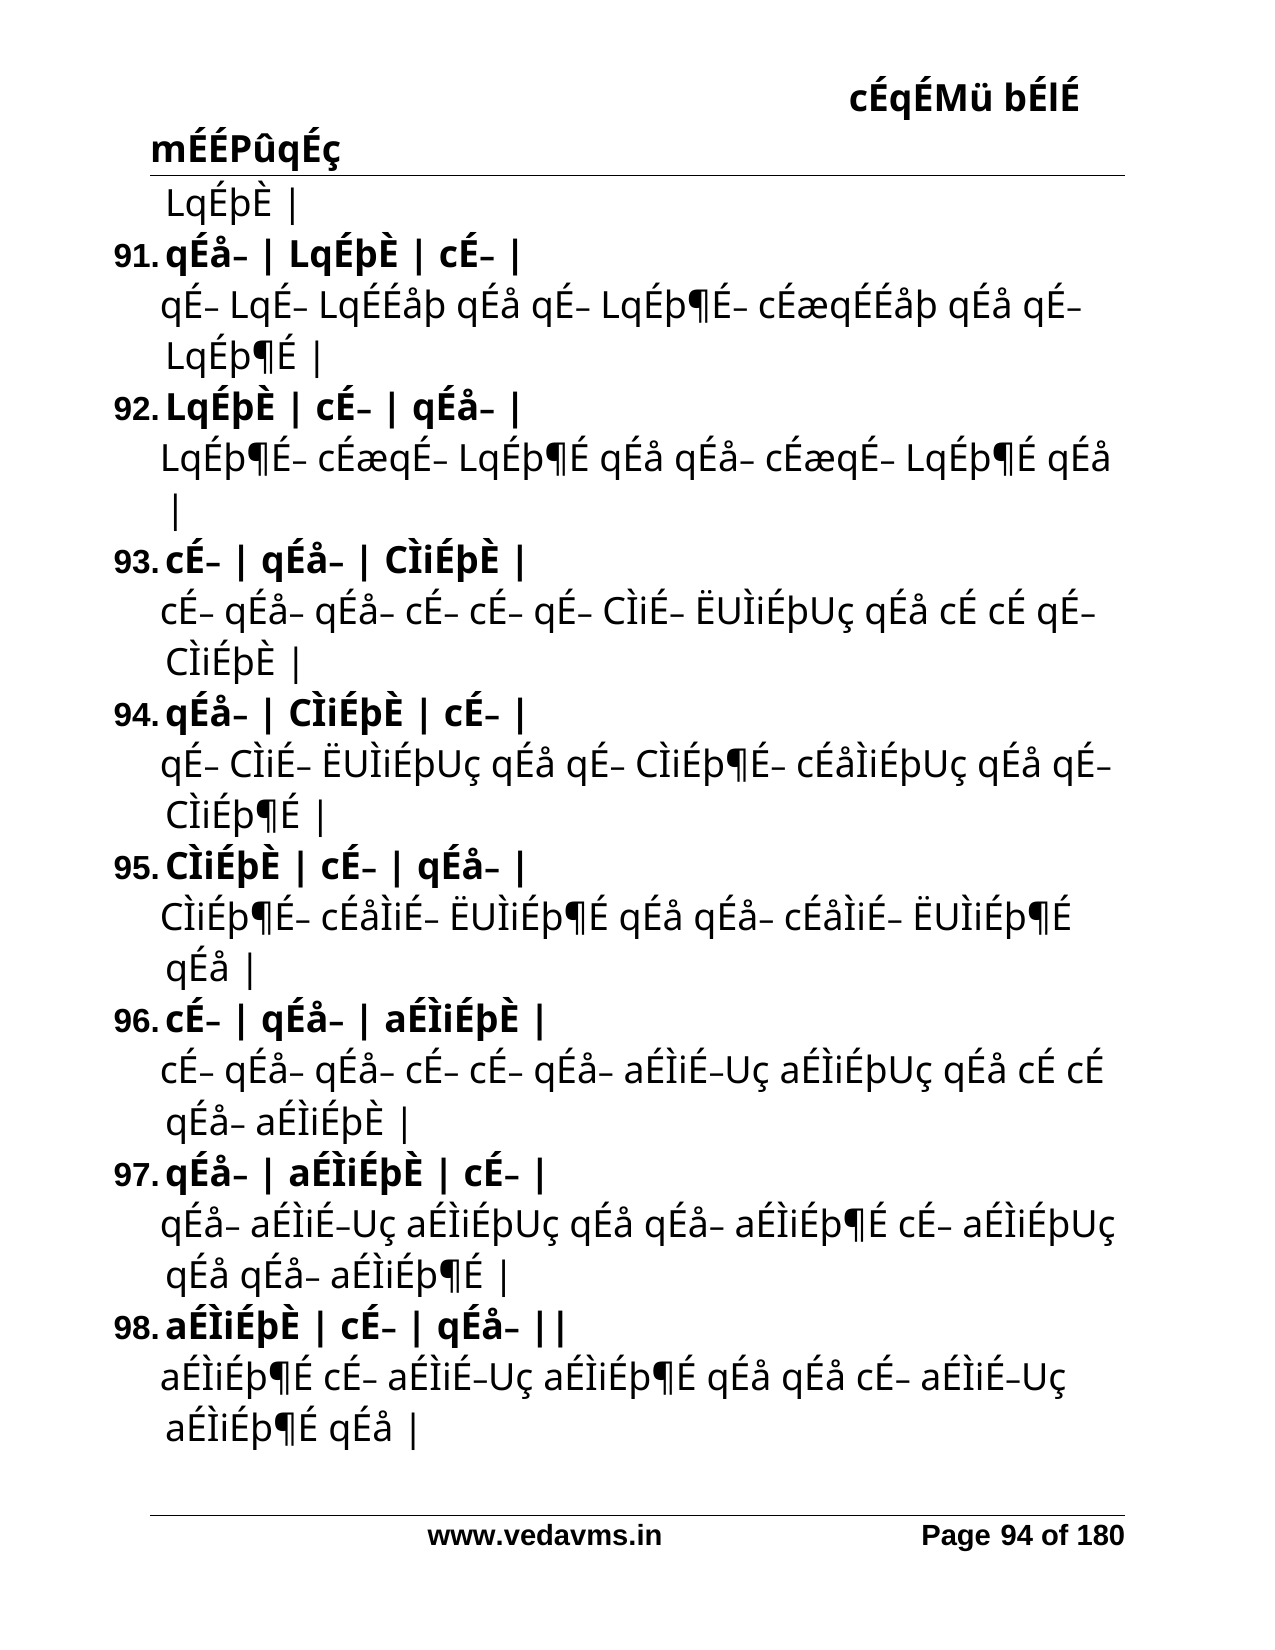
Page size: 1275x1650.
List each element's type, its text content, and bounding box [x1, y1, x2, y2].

list qÉå– | CÌiÉþÈ | cÉ– | [159, 686, 1125, 737]
list qÉå– | LqÉþÈ | cÉ– | [159, 227, 1125, 278]
text CÌiÉþ¶É– cÉåÌiÉ– ËUÌiÉþ¶É qÉå qÉå– cÉåÌiÉ– ËUÌiÉþ¶É qÉå | [159, 891, 1125, 993]
text qÉ– LqÉ– LqÉÉåþ qÉå qÉ– LqÉþ¶É– cÉæqÉÉåþ qÉå qÉ– LqÉþ¶É | [159, 278, 1125, 380]
list cÉ– | qÉå– | CÌiÉþÈ | [159, 533, 1125, 584]
list cÉ– | qÉå– | aÉÌiÉþÈ | [159, 993, 1125, 1044]
list qÉå– | aÉÌiÉþÈ | cÉ– | [159, 1146, 1125, 1197]
list aÉÌiÉþÈ | cÉ– | qÉå– || [159, 1299, 1125, 1350]
text qÉå– aÉÌiÉ–Uç aÉÌiÉþUç qÉå qÉå– aÉÌiÉþ¶É cÉ– aÉÌiÉþUç qÉå qÉå– aÉÌiÉþ¶É | [159, 1197, 1125, 1299]
text LqÉþ¶É– cÉæqÉ– LqÉþ¶É qÉå qÉå– cÉæqÉ– LqÉþ¶É qÉå | [159, 431, 1125, 533]
text cÉ– qÉå– qÉå– cÉ– cÉ– qÉ– CÌiÉ– ËUÌiÉþUç qÉå cÉ cÉ qÉ– CÌiÉþÈ | [159, 584, 1125, 686]
list LqÉþÈ | cÉ– | qÉå– | [159, 380, 1125, 431]
text qÉ– CÌiÉ– ËUÌiÉþUç qÉå qÉ– CÌiÉþ¶É– cÉåÌiÉþUç qÉå qÉ– CÌiÉþ¶É | [159, 737, 1125, 839]
text aÉÌiÉþ¶É cÉ– aÉÌiÉ–Uç aÉÌiÉþ¶É qÉå qÉå cÉ– aÉÌiÉ–Uç aÉÌiÉþ¶É qÉå | [159, 1350, 1125, 1452]
text cÉ– qÉå– qÉå– cÉ– cÉ– qÉå– aÉÌiÉ–Uç aÉÌiÉþUç qÉå cÉ cÉ qÉå– aÉÌiÉþÈ | [159, 1044, 1125, 1146]
list CÌiÉþÈ | cÉ– | qÉå– | [159, 839, 1125, 891]
text cÉ– qÉå– qÉå– cÉ– cÉ– qÉ– LqÉ– LqÉÉåþ qÉå cÉ cÉ qÉ– LqÉþÈ | [159, 176, 1125, 227]
